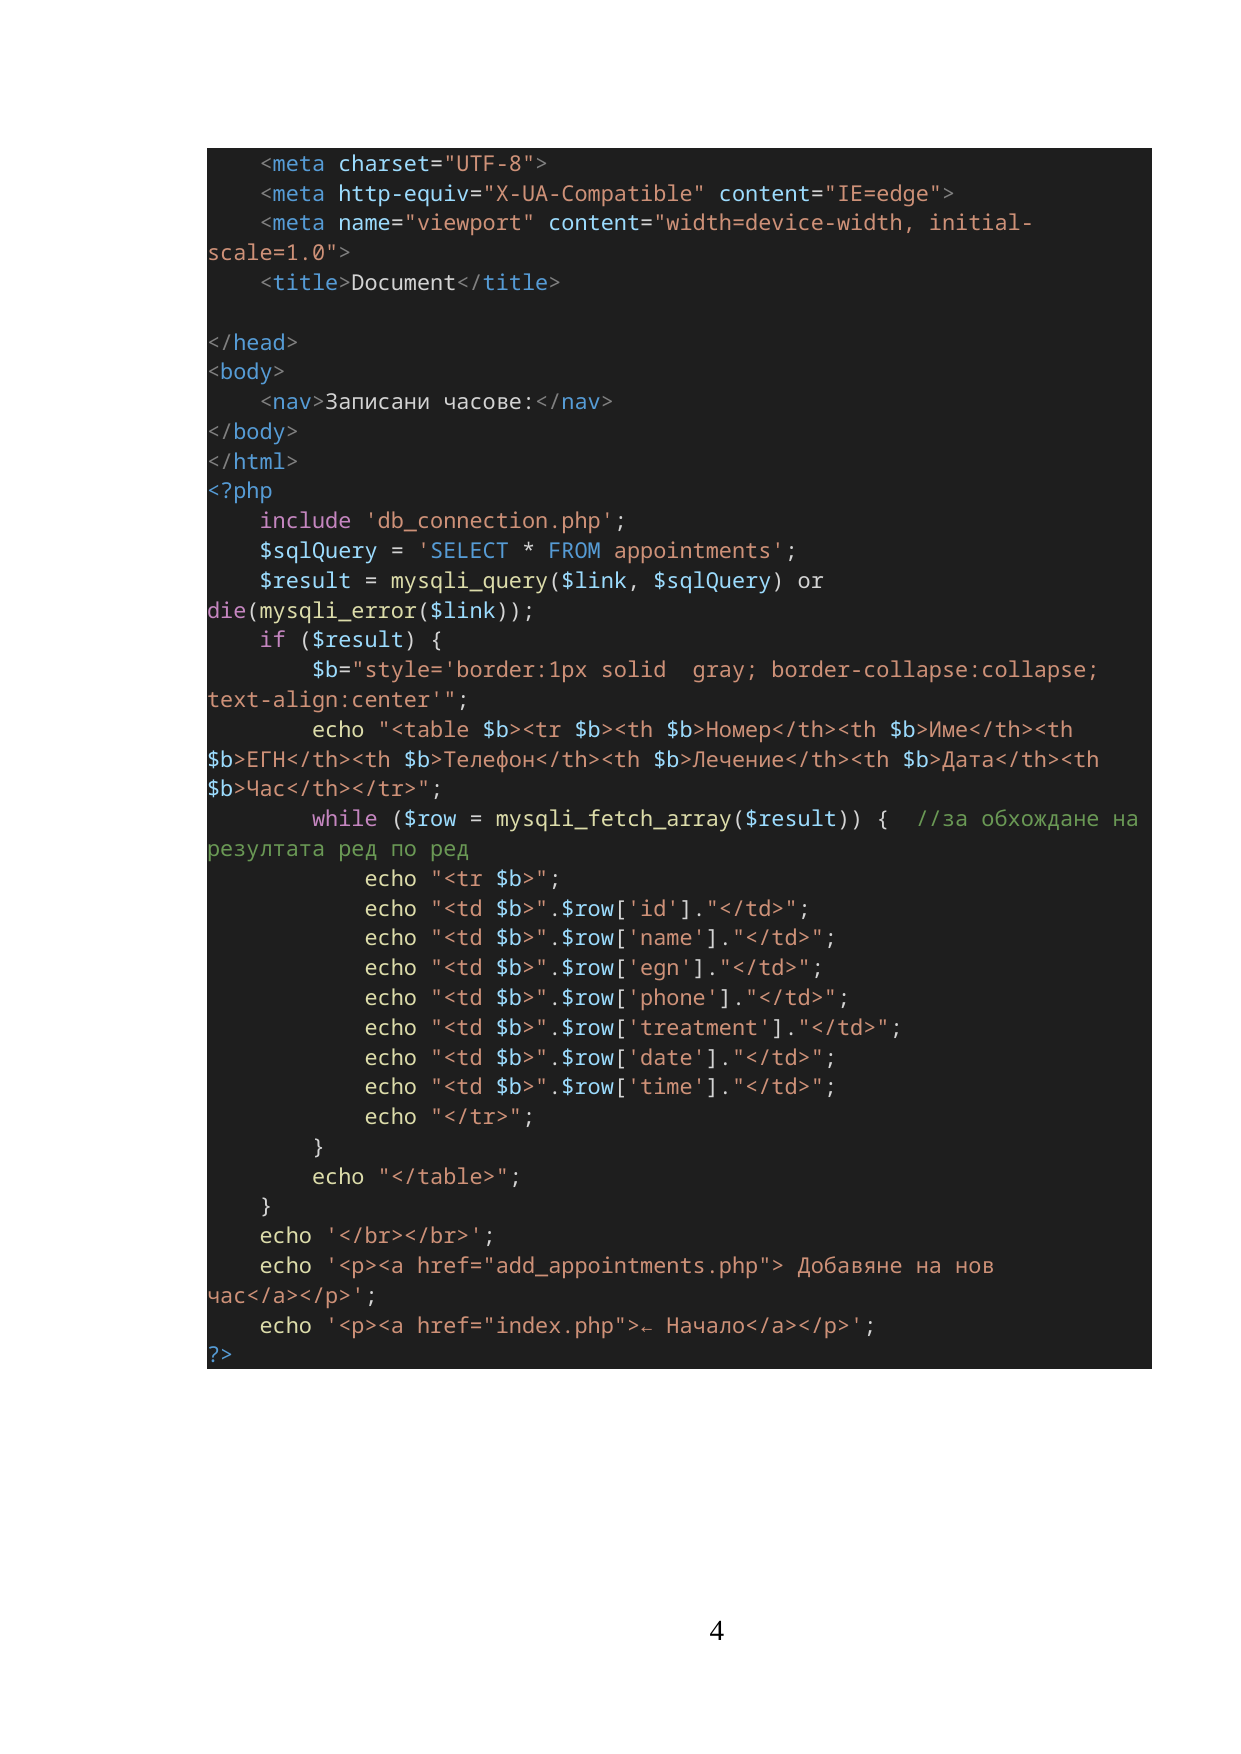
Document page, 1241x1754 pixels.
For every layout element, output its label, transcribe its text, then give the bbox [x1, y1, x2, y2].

text $result = mysqli_query($link, $sqlQuery) or die(mysqli_error($link)); [207, 565, 1152, 624]
text </head> [207, 326, 1152, 356]
text echo '</br></br>'; [207, 1220, 1152, 1250]
text echo "<td $b>".$row['date']."</td>"; [207, 1041, 1152, 1071]
text <meta http-equiv="X-UA-Compatible" content="IE=edge"> [207, 177, 1152, 207]
text echo "<table $b><tr $b><th $b>Номер</th><th $b>Име</th><th $b>ЕГН</th><th $b>Телефон</th><th $b>Лечение</th><th $b>Дата</th><th $b>Час</th></tr>"; [207, 714, 1152, 803]
text ?> [207, 1339, 1152, 1369]
text } [207, 1131, 1152, 1161]
text echo "<td $b>".$row['id']."</td>"; [207, 892, 1152, 922]
text <body> [207, 356, 1152, 386]
text <nav>Записани часове:</nav> [207, 386, 1152, 416]
text <meta charset="UTF-8"> [207, 148, 1152, 177]
text echo "</table>"; [207, 1161, 1152, 1190]
text <meta name="viewport" content="width=device-width, initial-scale=1.0"> [207, 207, 1152, 267]
text echo '<p><a href="add_appointments.php"> Добавяне на нов час</a></p>'; [207, 1250, 1152, 1309]
text } [207, 1190, 1152, 1220]
text $sqlQuery = 'SELECT * FROM appointments'; [207, 535, 1152, 565]
text $b="style='border:1px solid gray; border-collapse:collapse; text-align:center'"; [207, 654, 1152, 714]
text echo "<td $b>".$row['treatment']."</td>"; [207, 1012, 1152, 1041]
text echo "<td $b>".$row['egn']."</td>"; [207, 952, 1152, 982]
text </body> [207, 416, 1152, 446]
text <?php [207, 475, 1152, 505]
text echo "<tr $b>"; [207, 863, 1152, 892]
text echo "<td $b>".$row['name']."</td>"; [207, 922, 1152, 952]
text </html> [207, 446, 1152, 475]
text echo "<td $b>".$row['phone']."</td>"; [207, 982, 1152, 1012]
text while ($row = mysqli_fetch_array($result)) { //за обхождане на резултата ред по ред [207, 803, 1152, 863]
text echo "</tr>"; [207, 1101, 1152, 1131]
text if ($result) { [207, 624, 1152, 654]
text <title>Document</title> [207, 267, 1152, 297]
text include 'db_connection.php'; [207, 505, 1152, 535]
text echo "<td $b>".$row['time']."</td>"; [207, 1071, 1152, 1101]
text echo '<p><a href="index.php">← Начало</a></p>'; [207, 1309, 1152, 1339]
